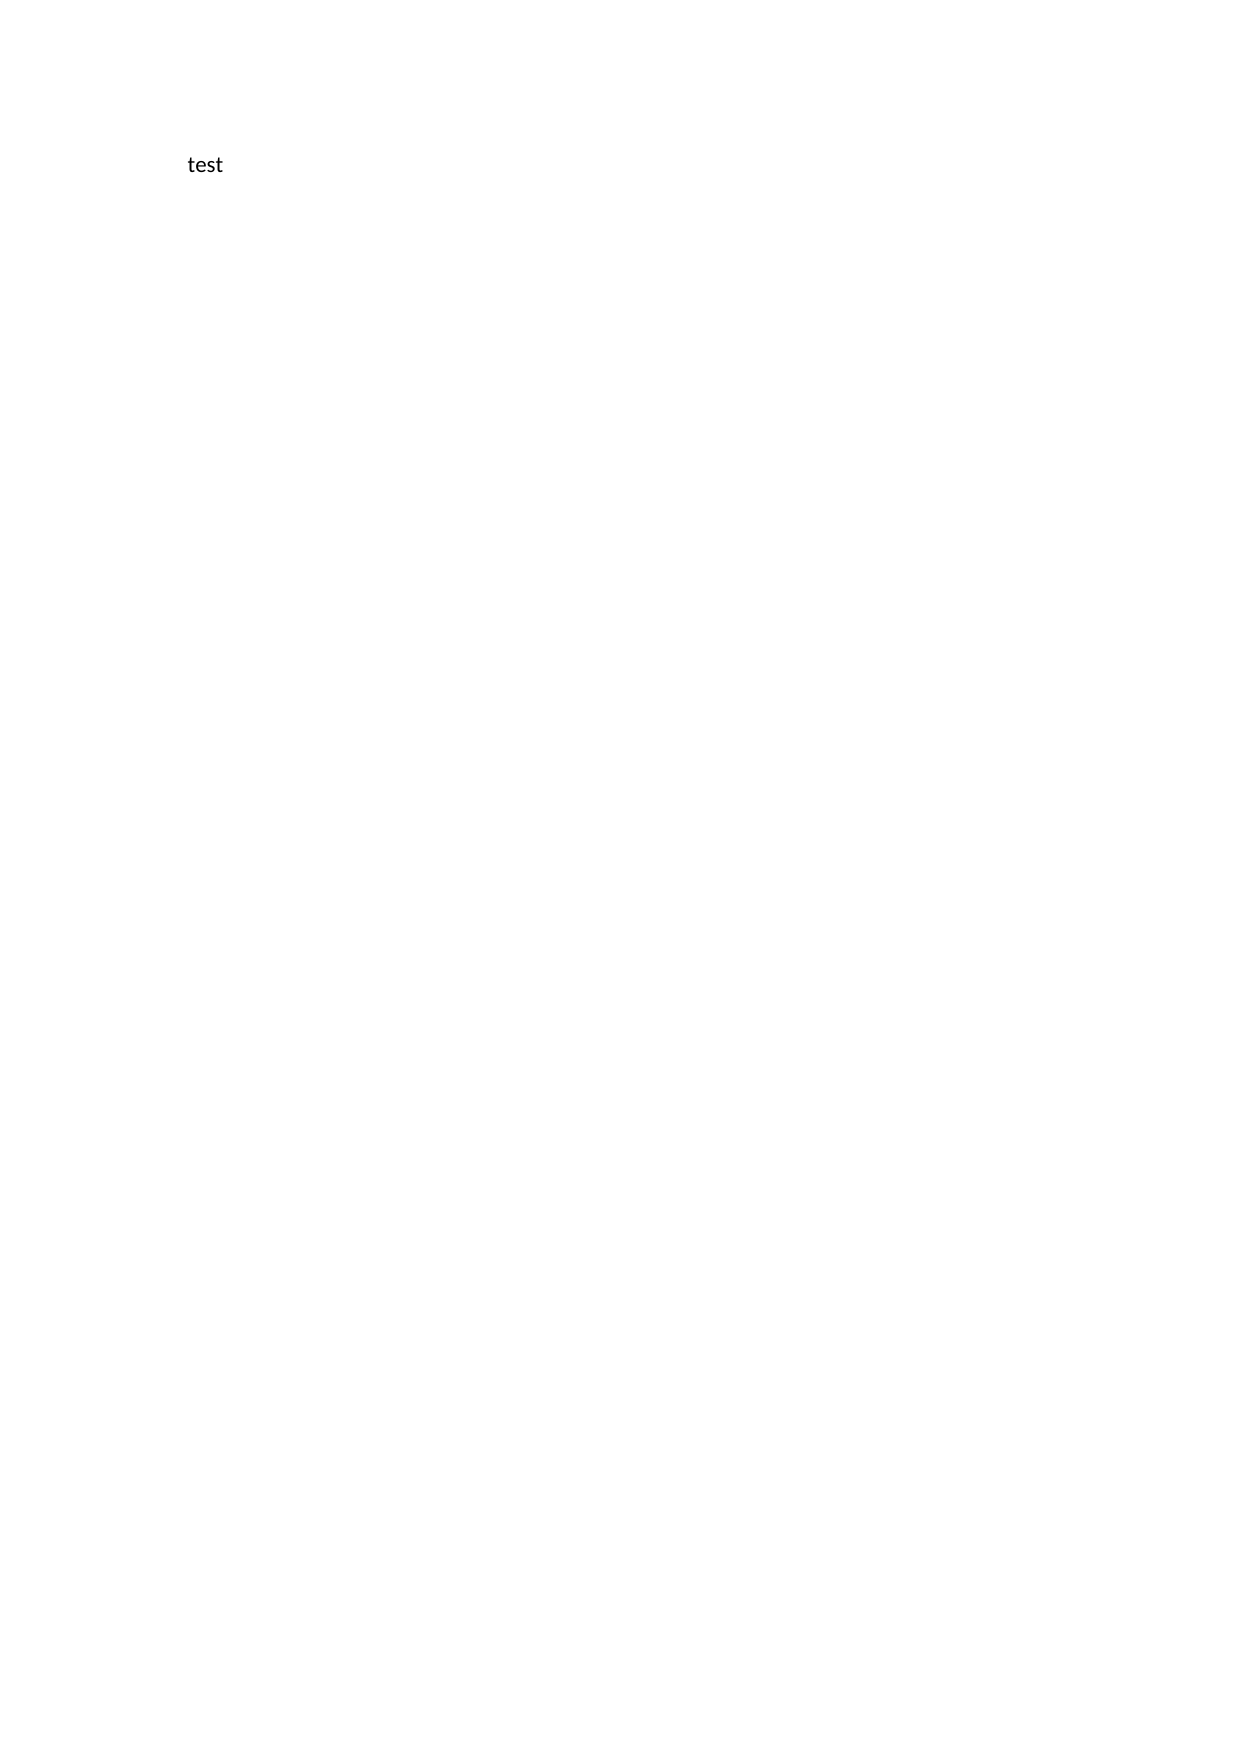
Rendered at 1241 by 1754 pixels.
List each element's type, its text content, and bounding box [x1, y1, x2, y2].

text test [187, 150, 1053, 178]
